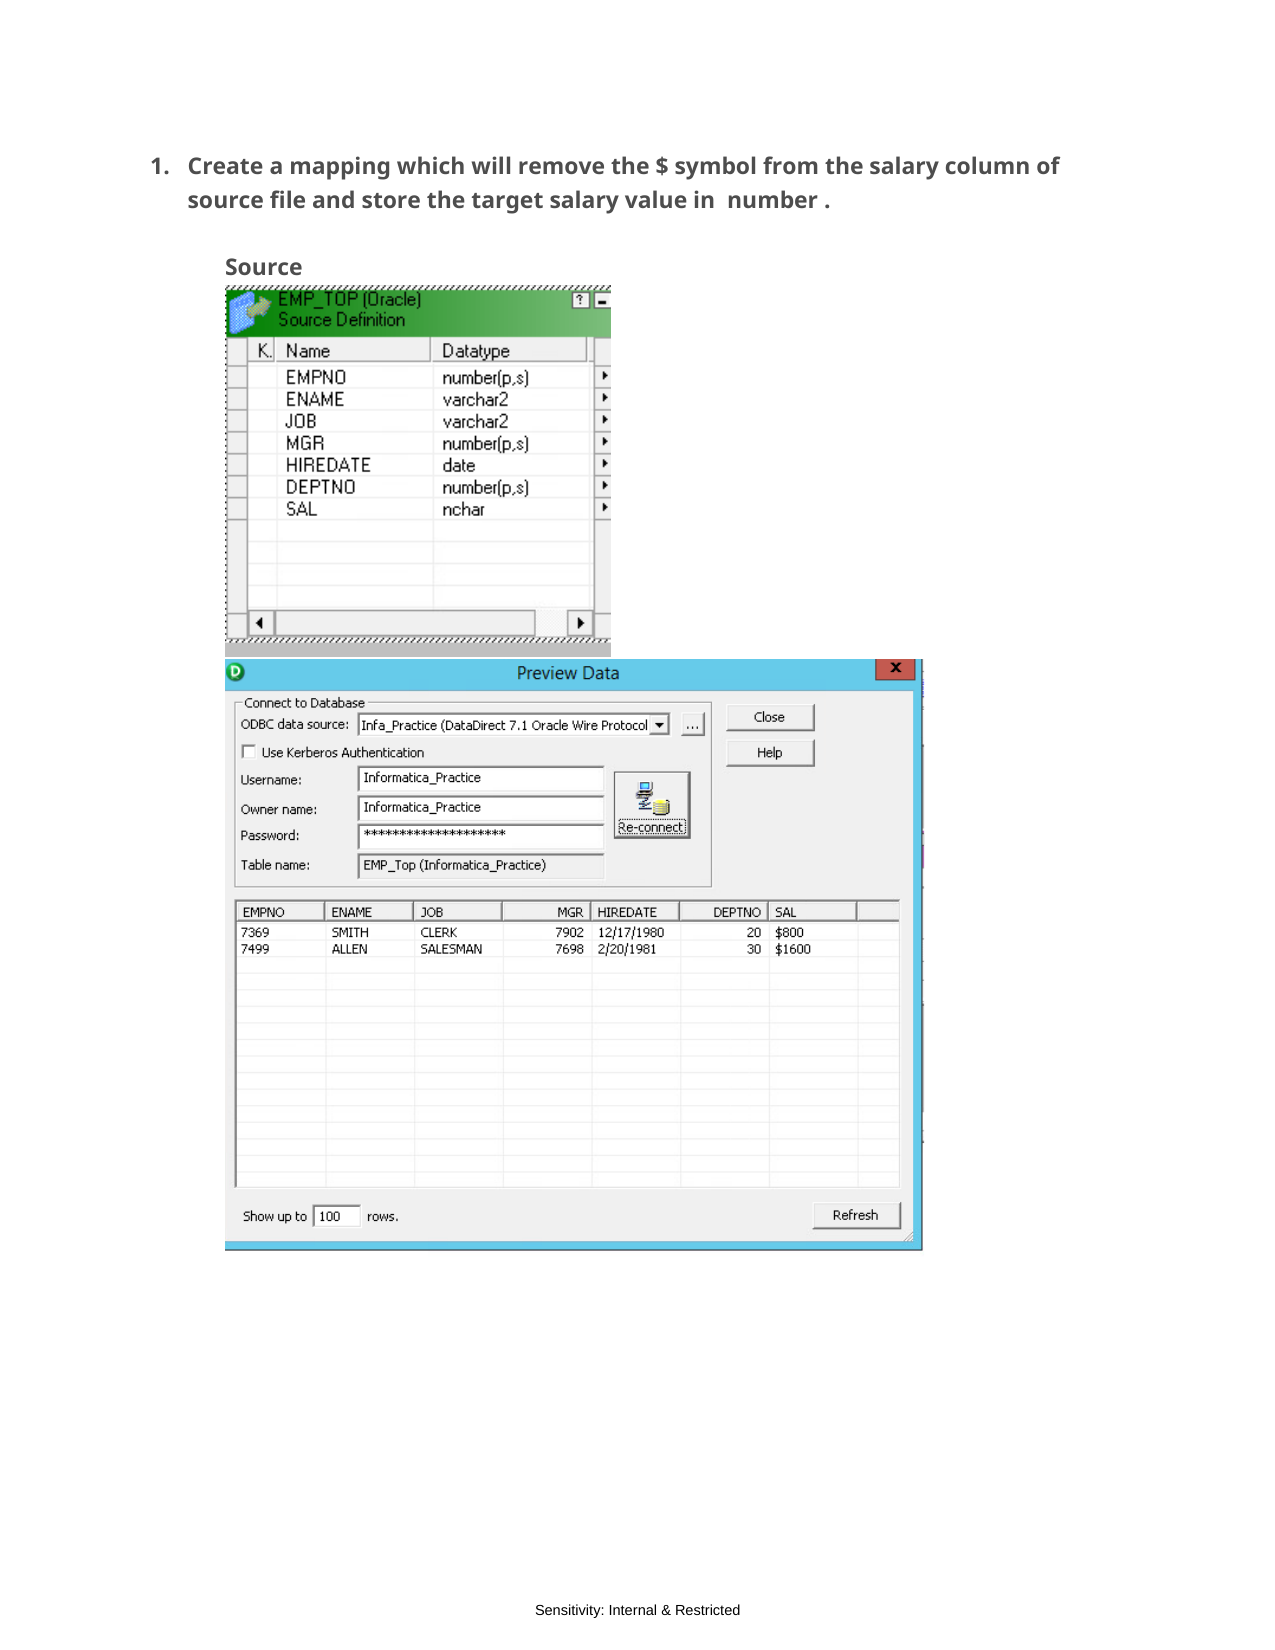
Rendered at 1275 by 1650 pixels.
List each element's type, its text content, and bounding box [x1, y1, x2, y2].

picture [225, 285, 611, 657]
list Source [225, 217, 1125, 282]
list Create a mapping which will remove the $ symbol from the salary column of source file and store the target salary value in number . [150, 150, 1125, 215]
picture [225, 659, 925, 1259]
